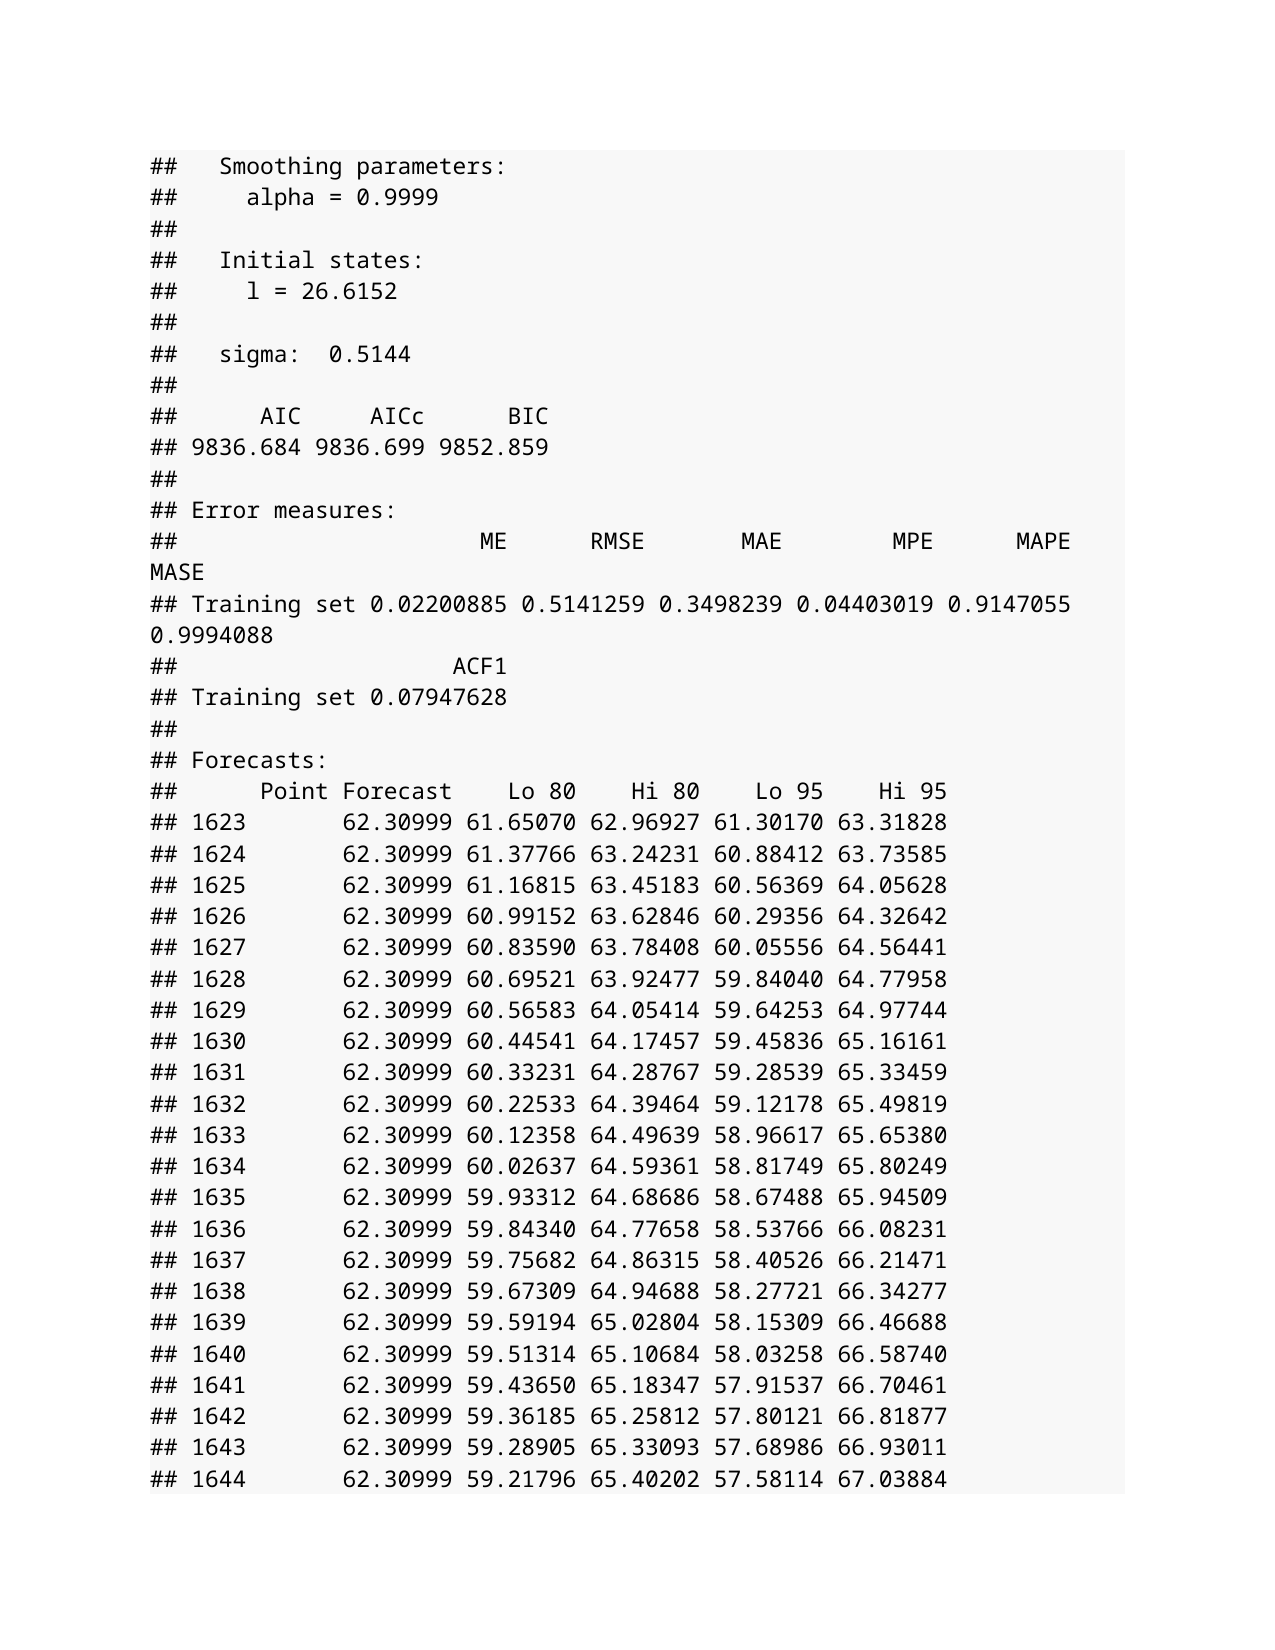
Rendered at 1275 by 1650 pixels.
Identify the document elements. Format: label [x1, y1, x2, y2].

text [150, 150, 1125, 1494]
